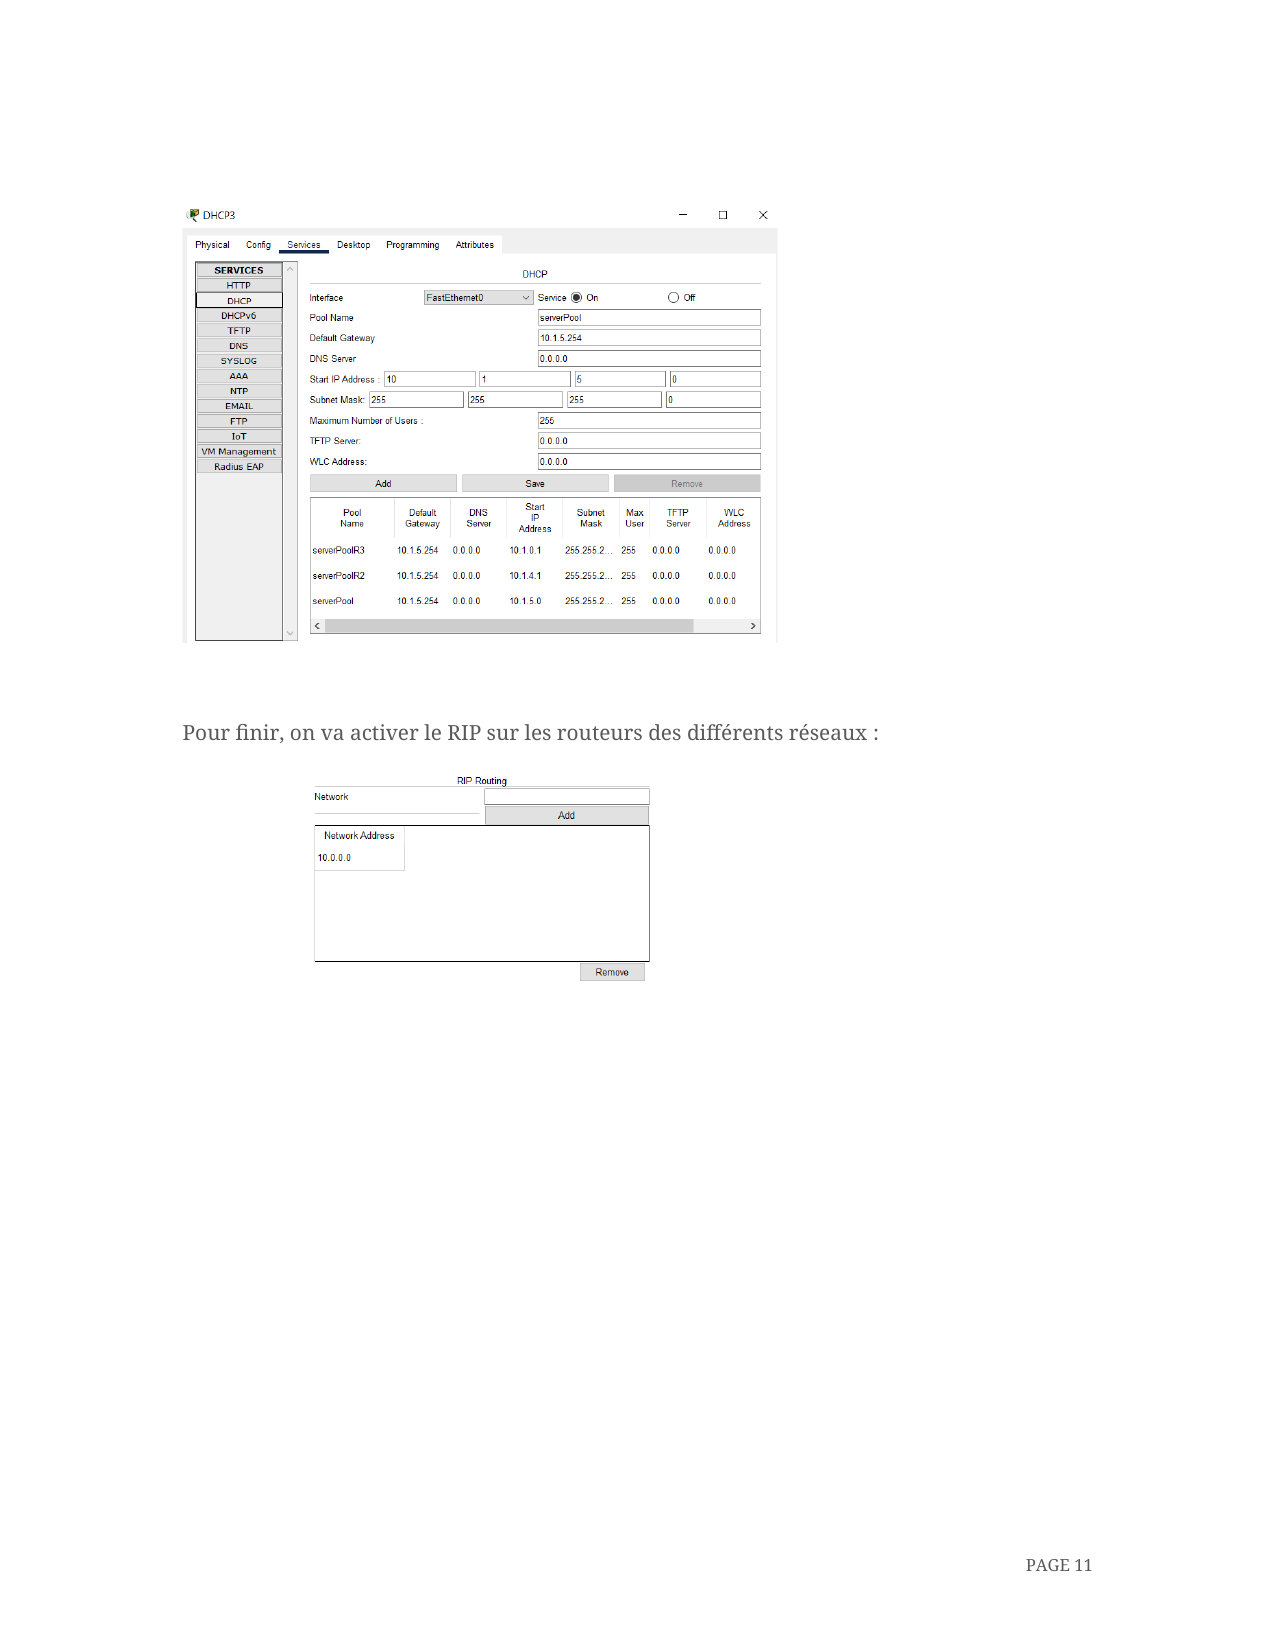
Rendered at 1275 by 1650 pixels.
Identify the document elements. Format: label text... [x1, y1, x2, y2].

picture [314, 776, 657, 986]
picture [182, 203, 778, 643]
text Pour finir, on va activer le RIP sur les routeurs des différents réseaux : [182, 718, 1093, 747]
